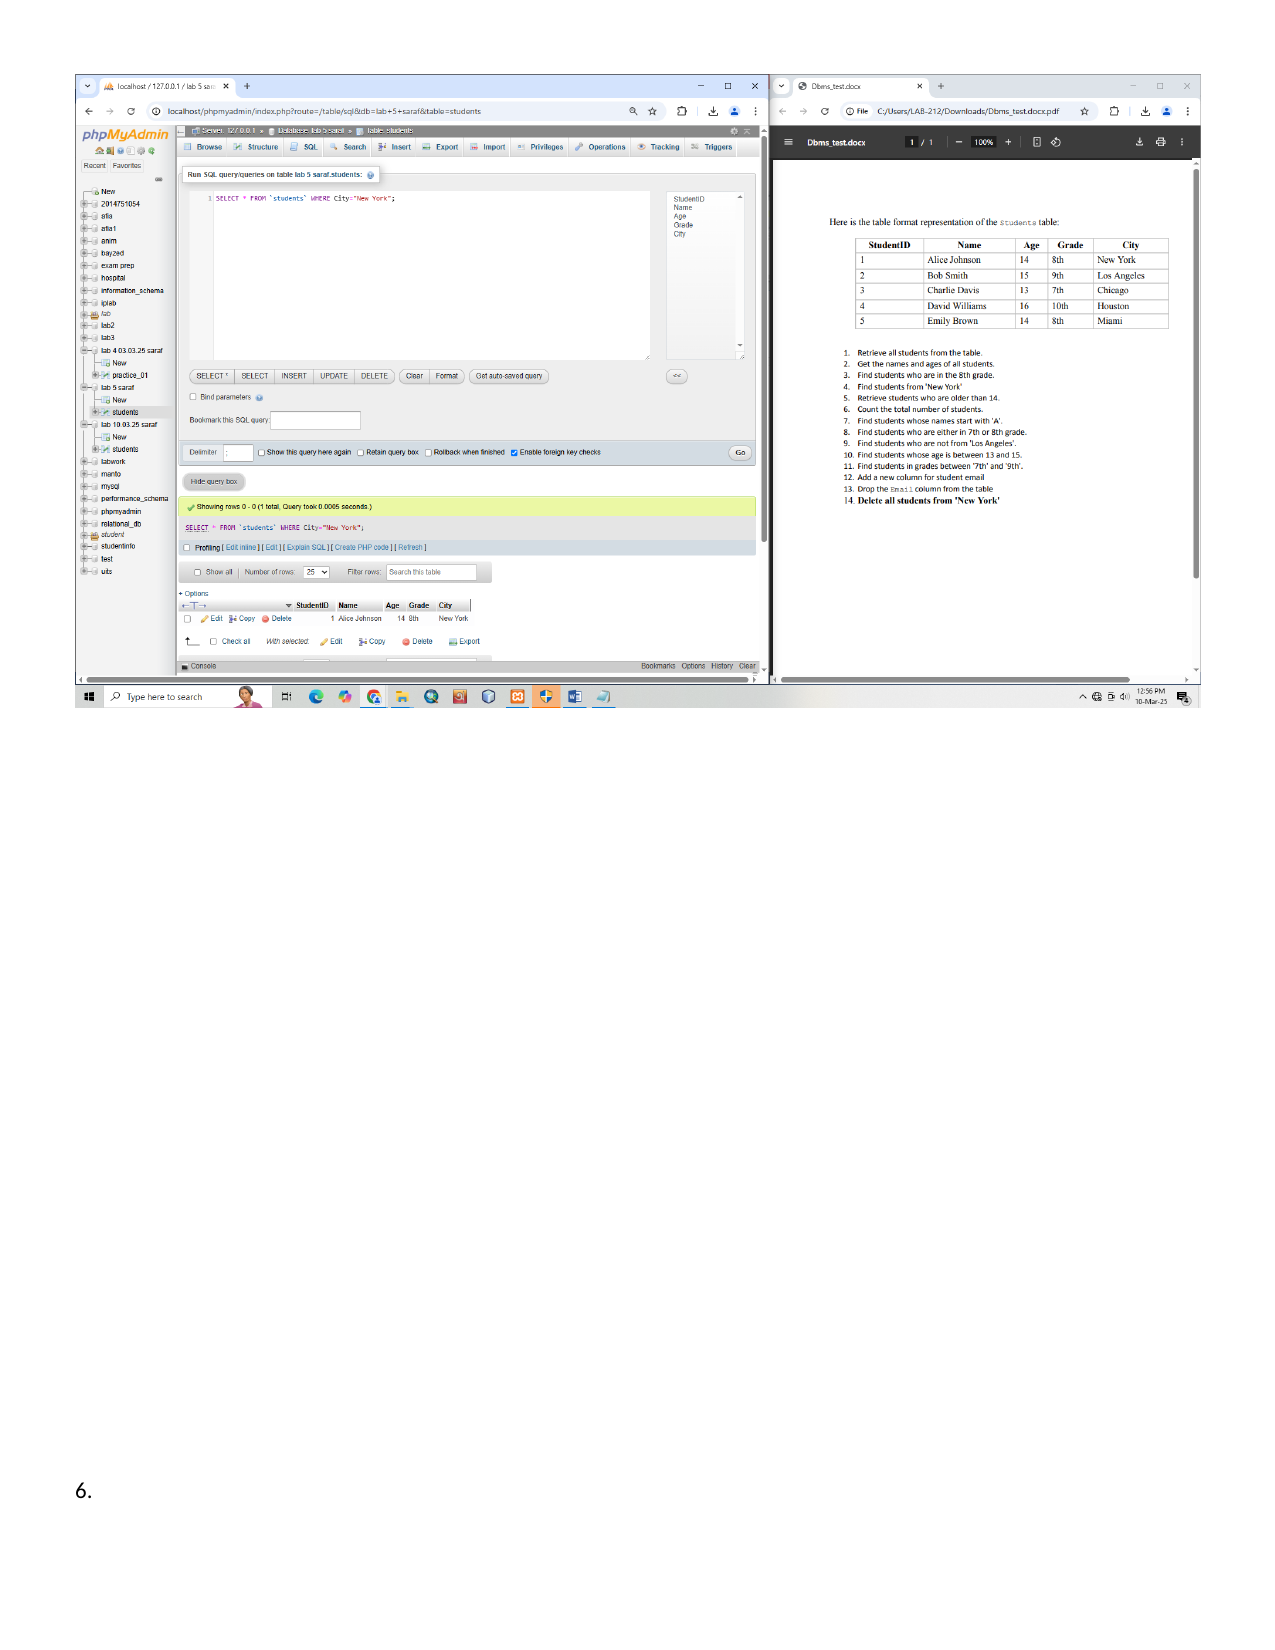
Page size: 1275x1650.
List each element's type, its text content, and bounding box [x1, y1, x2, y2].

picture [75, 74, 1201, 708]
text 6. [75, 1476, 1200, 1504]
